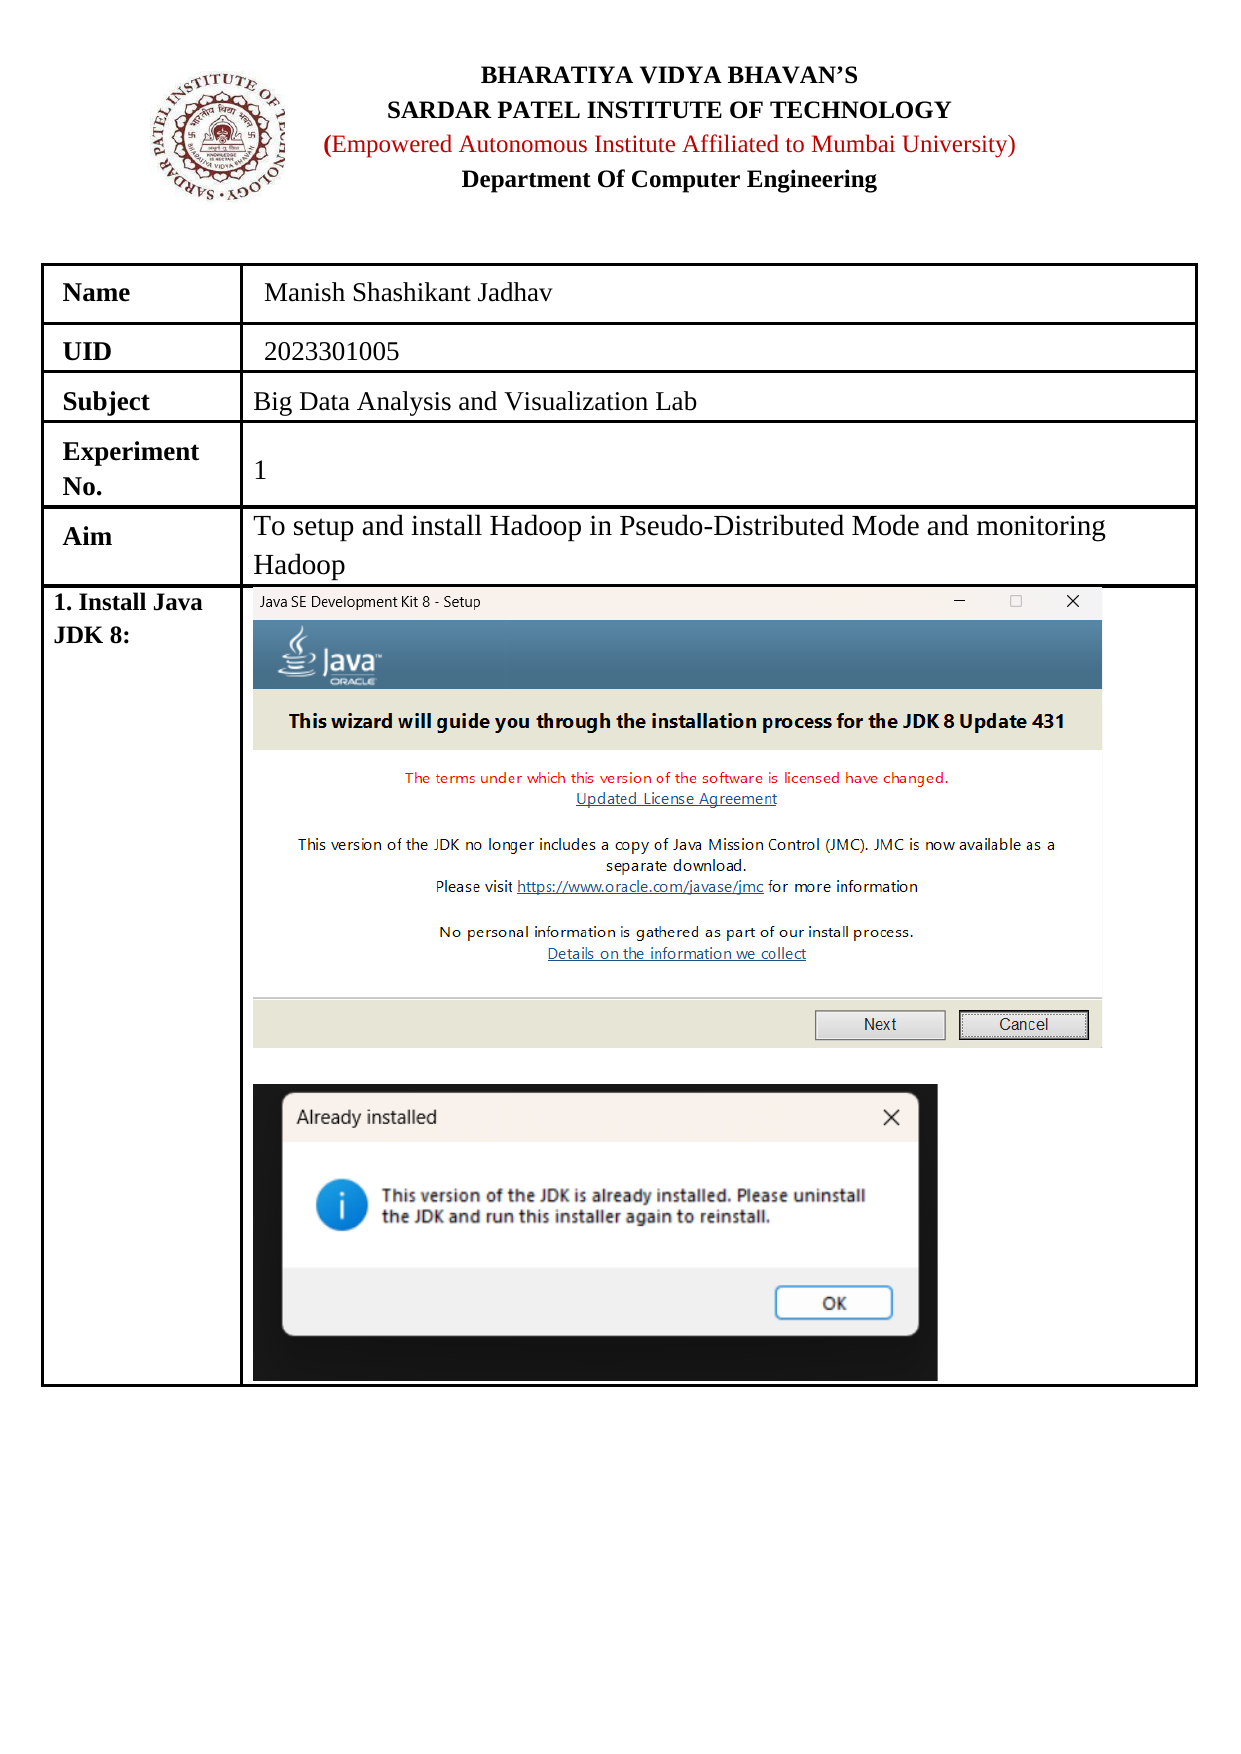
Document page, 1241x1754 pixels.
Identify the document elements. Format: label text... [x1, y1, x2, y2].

picture [253, 587, 1103, 1048]
table_header Manish Shashikant Jadhav [243, 266, 1195, 322]
table_header Name [44, 266, 240, 322]
table_cell To setup and install Hadoop in Pseudo-Distributed Mode and monitoring Hadoop [243, 509, 1195, 584]
table_cell Aim [44, 509, 240, 584]
table_cell 2023301005 [243, 325, 1195, 370]
table_cell Subject [44, 373, 240, 420]
table_cell Big Data Analysis and Visualization Lab [243, 373, 1195, 420]
table_cell 1 [243, 423, 1195, 505]
table_cell [243, 588, 1195, 1384]
table_cell Experiment No. [44, 423, 240, 505]
table_cell 1. Install Java JDK 8: [44, 588, 240, 1384]
picture [150, 71, 285, 204]
picture [253, 1084, 938, 1381]
table_cell UID [44, 325, 240, 370]
